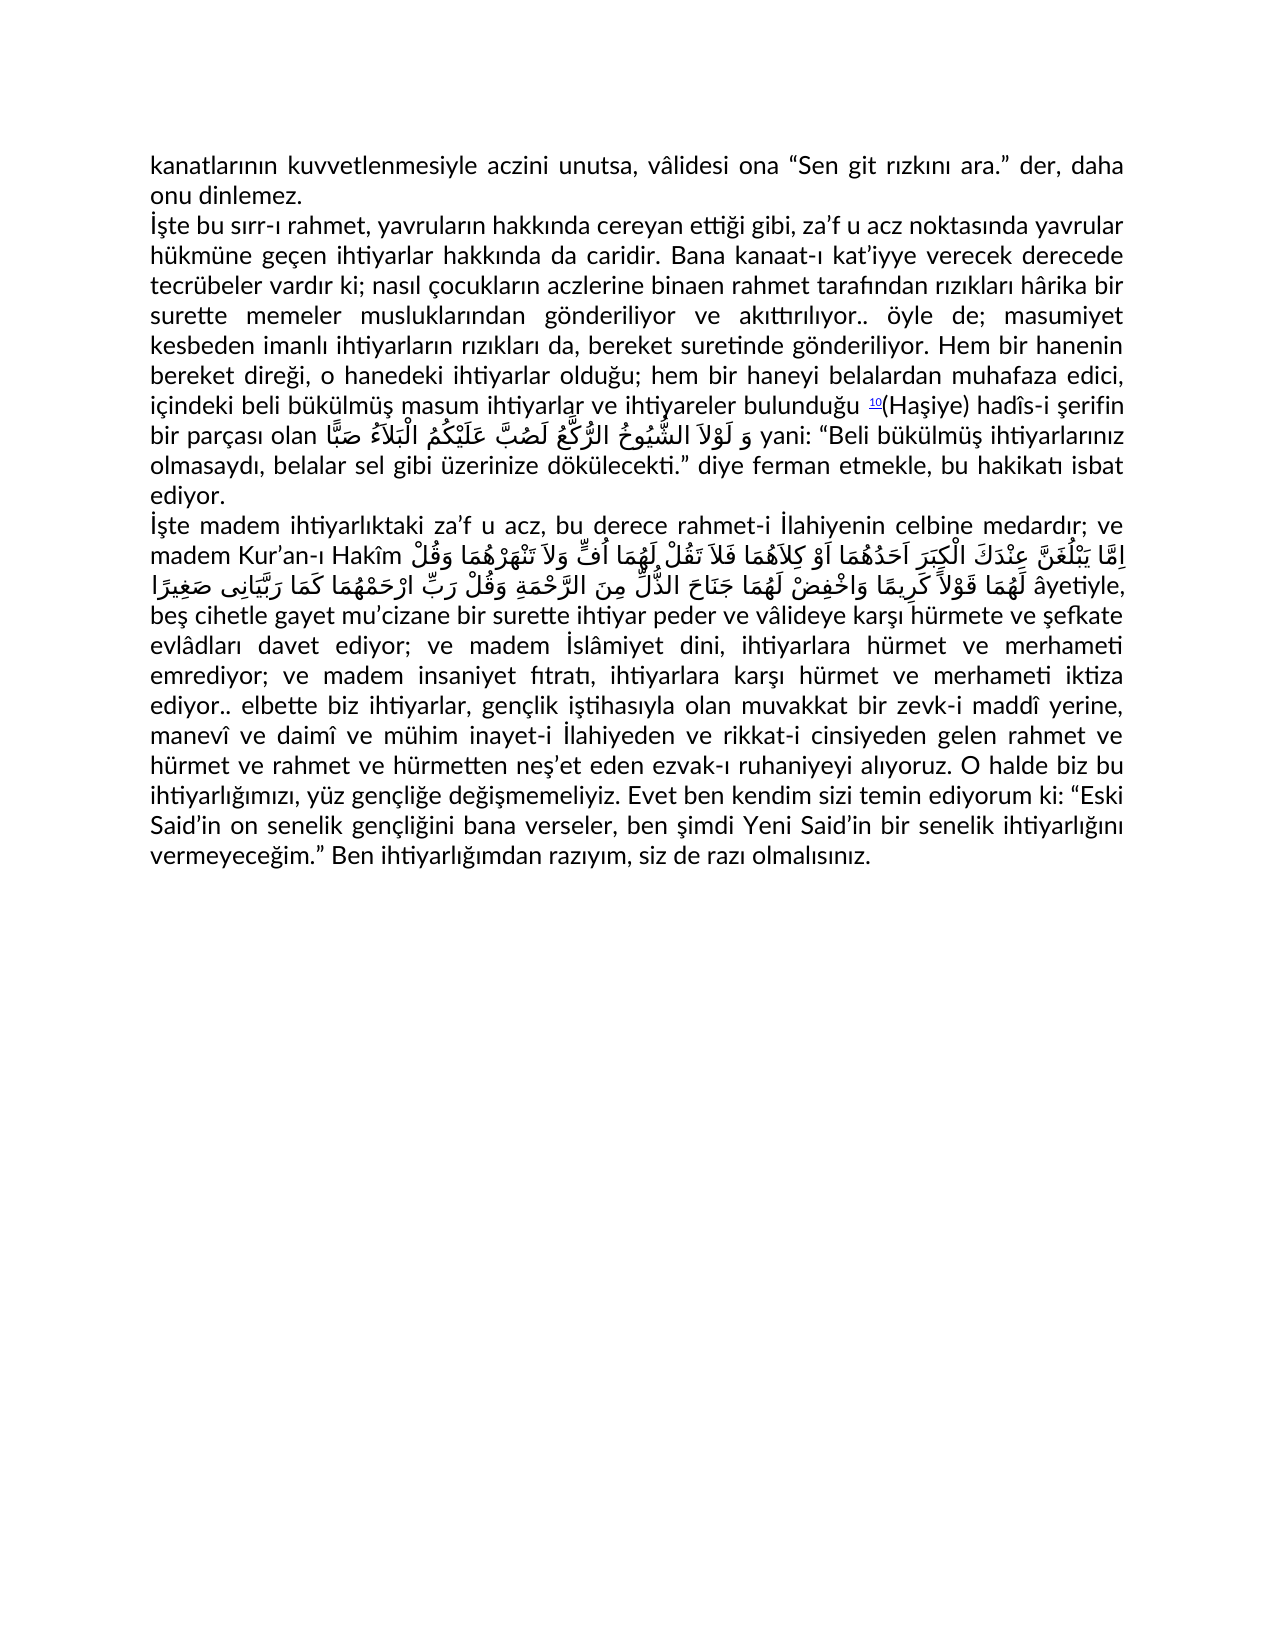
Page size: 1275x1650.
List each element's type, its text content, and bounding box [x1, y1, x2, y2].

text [150, 150, 1125, 210]
text İşte madem ihtiyarlıktaki za’f u acz, bu derece rahmet-i İlahiyenin celbine medardır; ve madem Kur’an-ı Hakîm اِمَّا يَبْلُغَنَّ عِنْدَكَ الْكِبَرَ اَحَدُهُمَا اَوْ كِلاَهُمَا فَلاَ تَقُلْ لَهُمَا اُفٍّ وَلاَ تَنْهَرْهُمَا وَقُلْ لَهُمَا قَوْلاً كَرِيمًا وَاخْفِضْ لَهُمَا جَنَاحَ الذُّلِّ مِنَ الرَّحْمَةِ وَقُلْ رَبِّ ارْحَمْهُمَا كَمَا رَبَّيَانِى صَغِيرًا âyetiyle, beş cihetle gayet mu’cizane bir surette ihtiyar peder ve vâlideye karşı hürmete ve şefkate evlâdları davet ediyor; ve madem İslâmiyet dini, ihtiyarlara hürmet ve merhameti emrediyor; ve madem insaniyet fıtratı, ihtiyarlara karşı hürmet ve merhameti iktiza ediyor.. elbette biz ihtiyarlar, gençlik iştihasıyla olan muvakkat bir zevk-i maddî yerine, manevî ve daimî ve mühim inayet-i İlahiyeden ve rikkat-i cinsiyeden gelen rahmet ve hürmet ve rahmet ve hürmetten neş’et eden ezvak-ı ruhaniyeyi alıyoruz. O halde biz bu ihtiyarlığımızı, yüz gençliğe değişmemeliyiz. Evet ben kendim sizi temin ediyorum ki: “Eski Said’in on senelik gençliğini bana verseler, ben şimdi Yeni Said’in bir senelik ihtiyarlığını vermeyeceğim.” Ben ihtiyarlığımdan razıyım, siz de razı olmalısınız. [150, 510, 1125, 870]
text İşte bu sırr-ı rahmet, yavruların hakkında cereyan ettiği gibi, za’f u acz noktasında yavrular hükmüne geçen ihtiyarlar hakkında da caridir. Bana kanaat-ı kat’iyye verecek derecede tecrübeler vardır ki; nasıl çocukların aczlerine binaen rahmet tarafından rızıkları hârika bir surette memeler musluklarından gönderiliyor ve akıttırılıyor.. öyle de; masumiyet kesbeden imanlı ihtiyarların rızıkları da, bereket suretinde gönderiliyor. Hem bir hanenin bereket direği, o hanedeki ihtiyarlar olduğu; hem bir haneyi belalardan muhafaza edici, içindeki beli bükülmüş masum ihtiyarlar ve ihtiyareler bulunduğu 10(Haşiye) hadîs-i şerifin bir parçası olan وَ لَوْلاَ الشُّيُوخُ الرُّكَّعُ لَصُبَّ عَلَيْكُمُ الْبَلاَءُ صَبًّا yani: “Beli bükülmüş ihtiyarlarınız olmasaydı, belalar sel gibi üzerinize dökülecekti.” diye ferman etmekle, bu hakikatı isbat ediyor. [150, 210, 1125, 510]
